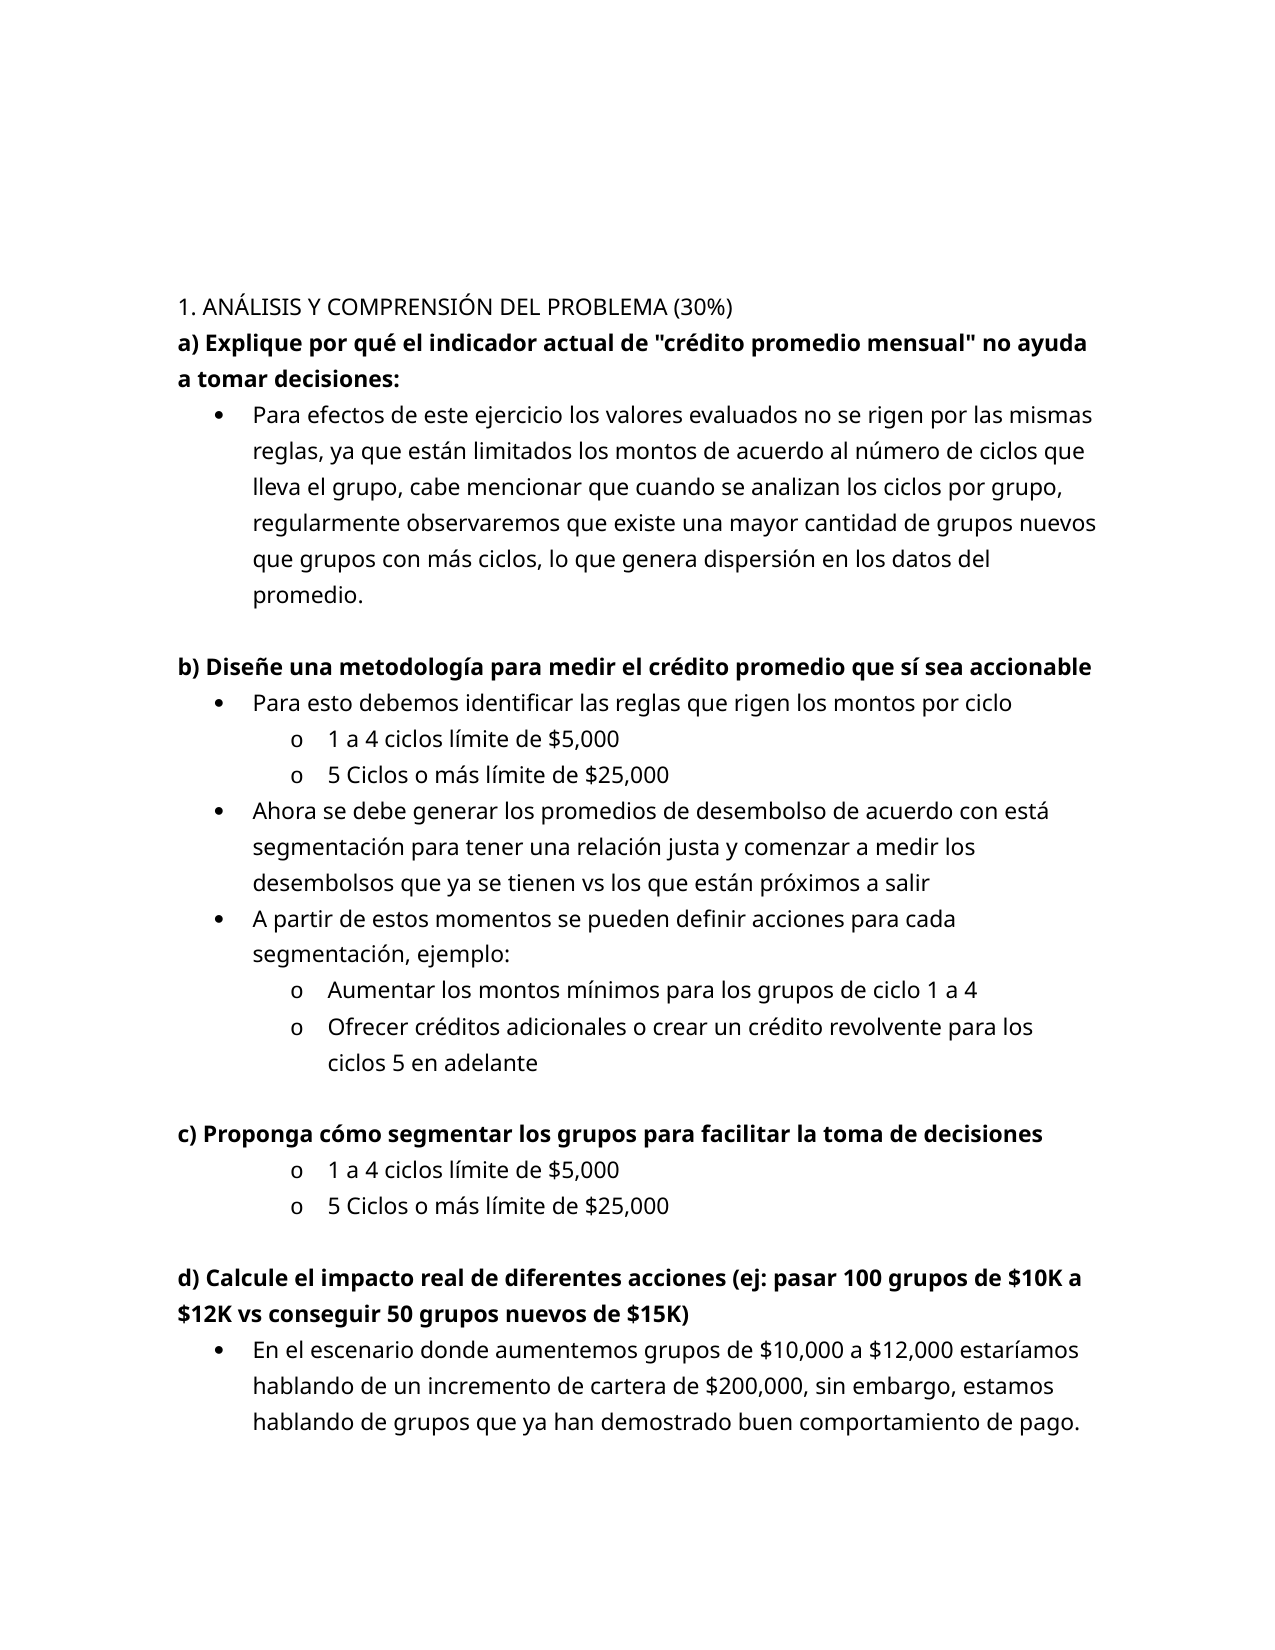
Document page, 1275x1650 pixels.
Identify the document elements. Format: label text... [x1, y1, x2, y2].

list Para esto debemos identificar las reglas que rigen los montos por ciclo [215, 687, 1098, 718]
text d) Calcule el impacto real de diferentes acciones (ej: pasar 100 grupos de $10K a $12K vs conseguir 50 grupos nuevos de $15K) [177, 1262, 1098, 1329]
list Para efectos de este ejercicio los valores evaluados no se rigen por las mismas reglas, ya que están limitados los montos de acuerdo al número de ciclos que lleva el grupo, cabe mencionar que cuando se analizan los ciclos por grupo, regularmente observaremos que existe una mayor cantidad de grupos nuevos que grupos con más ciclos, lo que genera dispersión en los datos del promedio. [215, 399, 1098, 610]
list 1 a 4 ciclos límite de $5,000 [290, 1154, 1098, 1186]
list 5 Ciclos o más límite de $25,000 [290, 759, 1098, 790]
list 1 a 4 ciclos límite de $5,000 [290, 723, 1098, 754]
text b) Diseñe una metodología para medir el crédito promedio que sí sea accionable [177, 651, 1098, 682]
list 5 Ciclos o más límite de $25,000 [290, 1190, 1098, 1222]
list Ahora se debe generar los promedios de desembolso de acuerdo con está segmentación para tener una relación justa y comenzar a medir los desembolsos que ya se tienen vs los que están próximos a salir [215, 795, 1098, 898]
list En el escenario donde aumentemos grupos de $10,000 a $12,000 estaríamos hablando de un incremento de cartera de $200,000, sin embargo, estamos hablando de grupos que ya han demostrado buen comportamiento de pago. [215, 1334, 1098, 1437]
text 1. ANÁLISIS Y COMPRENSIÓN DEL PROBLEMA (30%) [177, 291, 1098, 323]
text a) Explique por qué el indicador actual de "crédito promedio mensual" no ayuda a tomar decisiones: [177, 327, 1098, 394]
list A partir de estos momentos se pueden definir acciones para cada segmentación, ejemplo: [215, 902, 1098, 970]
list Aumentar los montos mínimos para los grupos de ciclo 1 a 4 [290, 974, 1098, 1006]
text c) Proponga cómo segmentar los grupos para facilitar la toma de decisiones [177, 1118, 1098, 1149]
list Ofrecer créditos adicionales o crear un crédito revolvente para los ciclos 5 en adelante [290, 1010, 1098, 1078]
